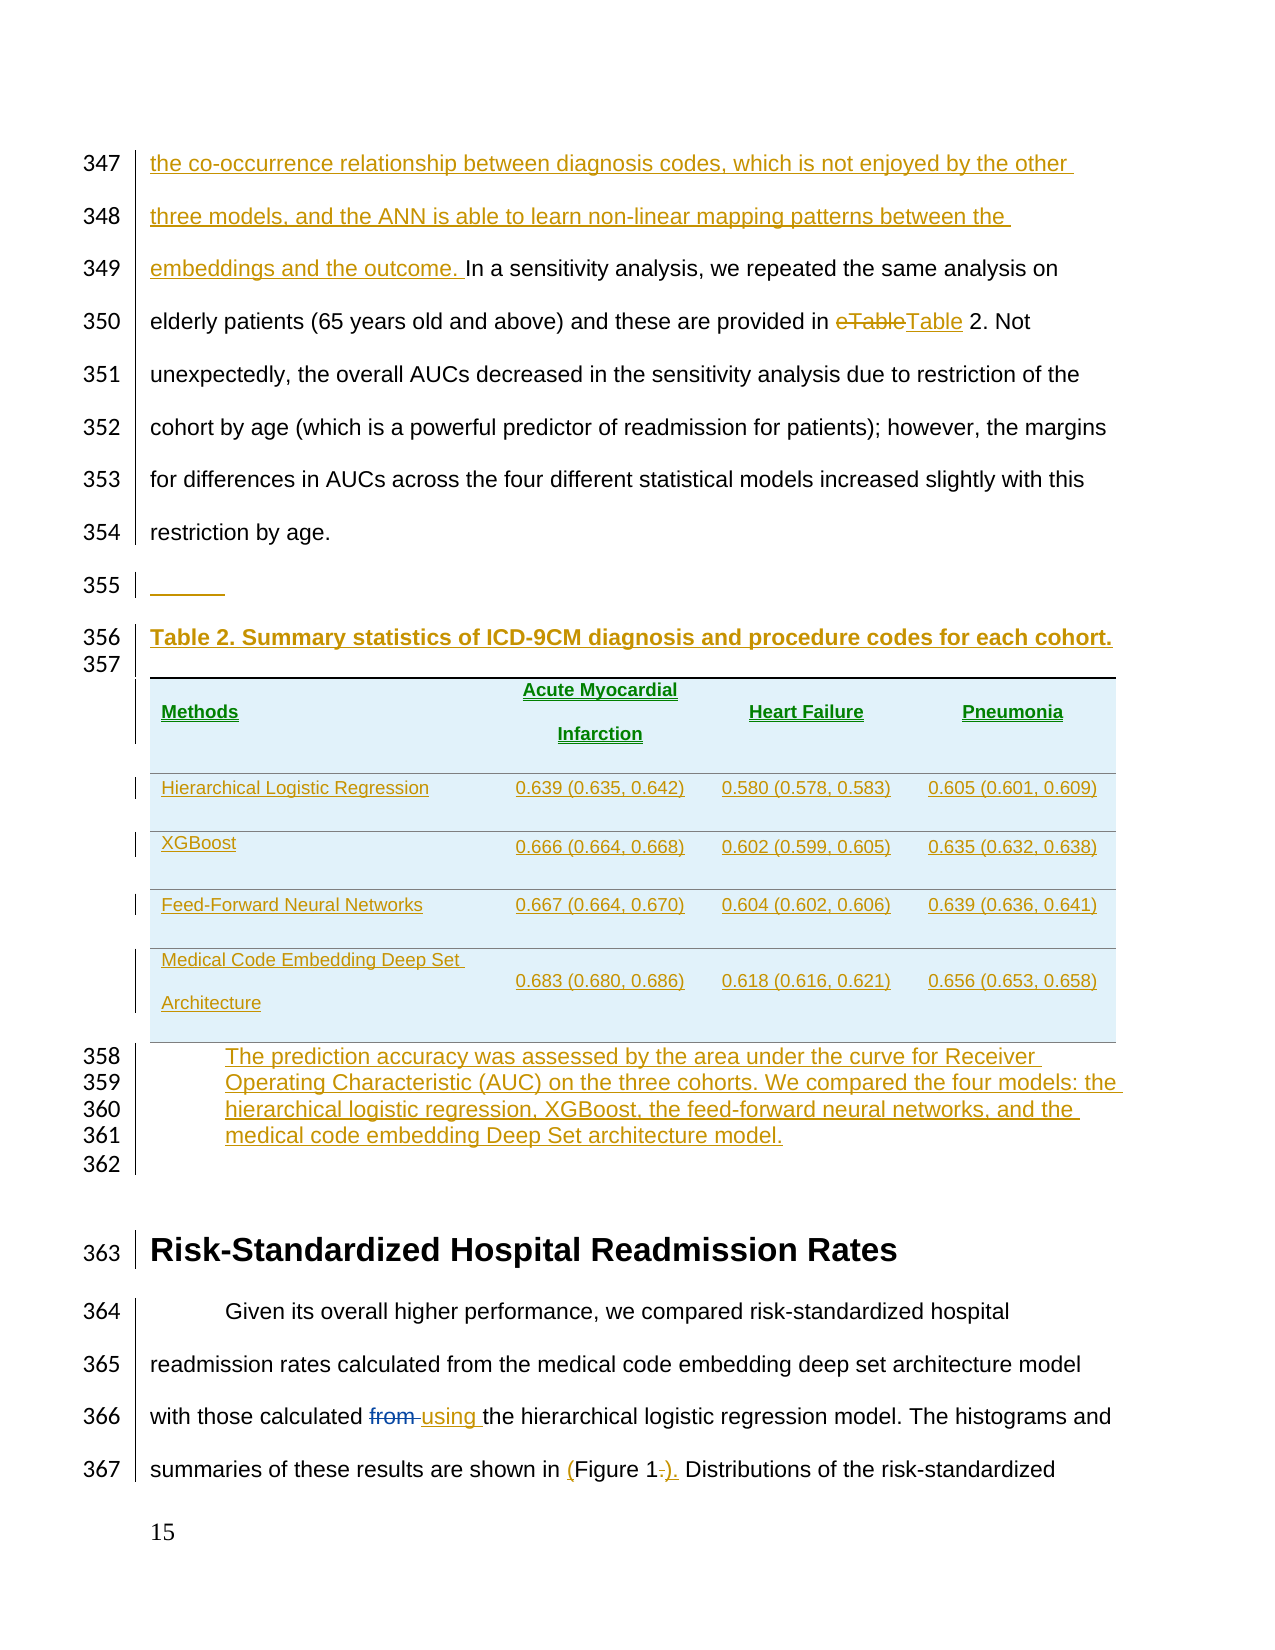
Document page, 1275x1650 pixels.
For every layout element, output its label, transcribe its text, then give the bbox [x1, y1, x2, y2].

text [150, 150, 1125, 545]
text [150, 1298, 1125, 1482]
subtitle Risk-Standardized Hospital Readmission Rates [150, 1230, 1125, 1269]
